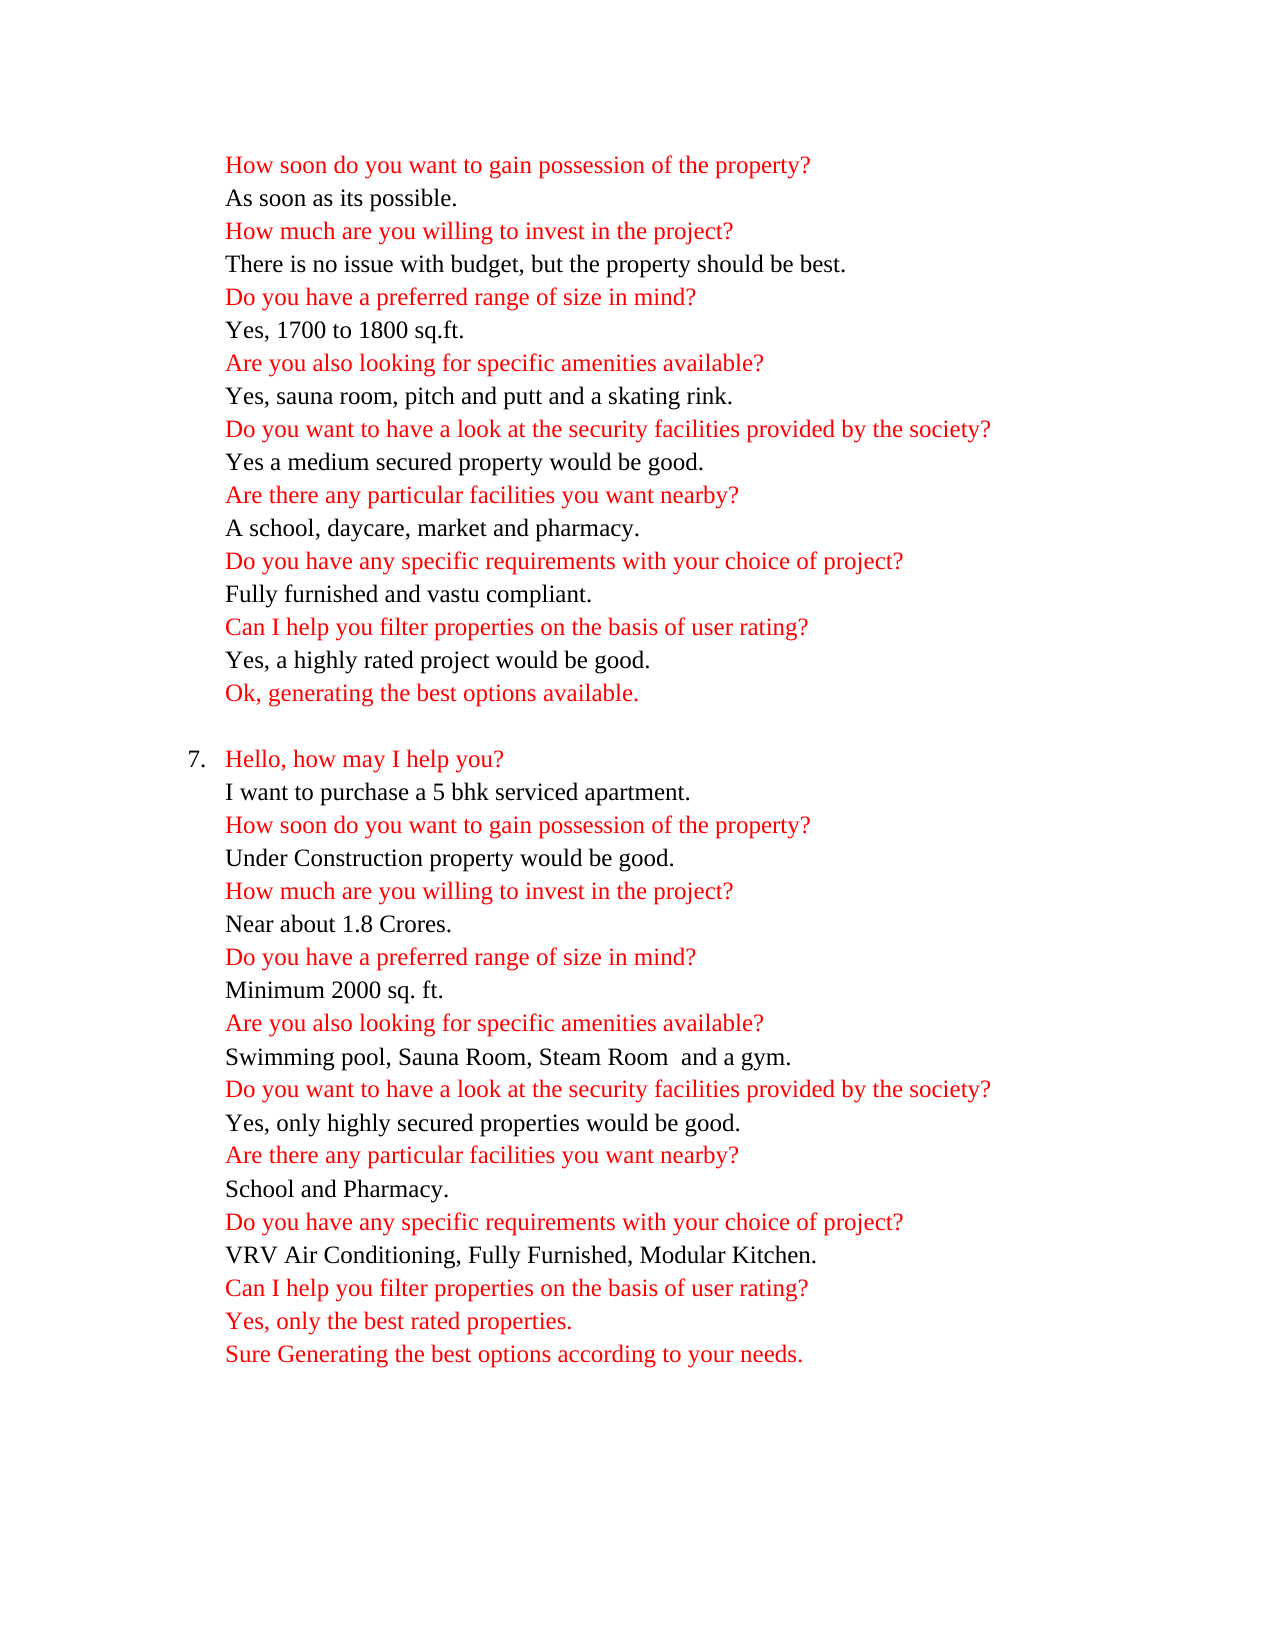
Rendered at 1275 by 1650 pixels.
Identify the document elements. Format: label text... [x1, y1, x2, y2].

list Hello, how may I help you? I want to purchase a 5 bhk serviced apartment. How soon do you want to gain possession of the property? Under Construction property would be good. How much are you willing to invest in the project? Near about 1.8 Crores. Do you have a preferred range of size in mind? Minimum 2000 sq. ft. Are you also looking for specific amenities available? Swimming pool, Sauna Room, Steam Room and a gym. Do you want to have a look at the security facilities provided by the society? Yes, only highly secured properties would be good. Are there any particular facilities you want nearby? School and Pharmacy. Do you have any specific requirements with your choice of project? VRV Air Conditioning, Fully Furnished, Modular Kitchen. Can I help you filter properties on the basis of user rating? Yes, only the best rated properties. Sure Generating the best options according to your needs. [187, 744, 1125, 1367]
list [187, 150, 1125, 707]
